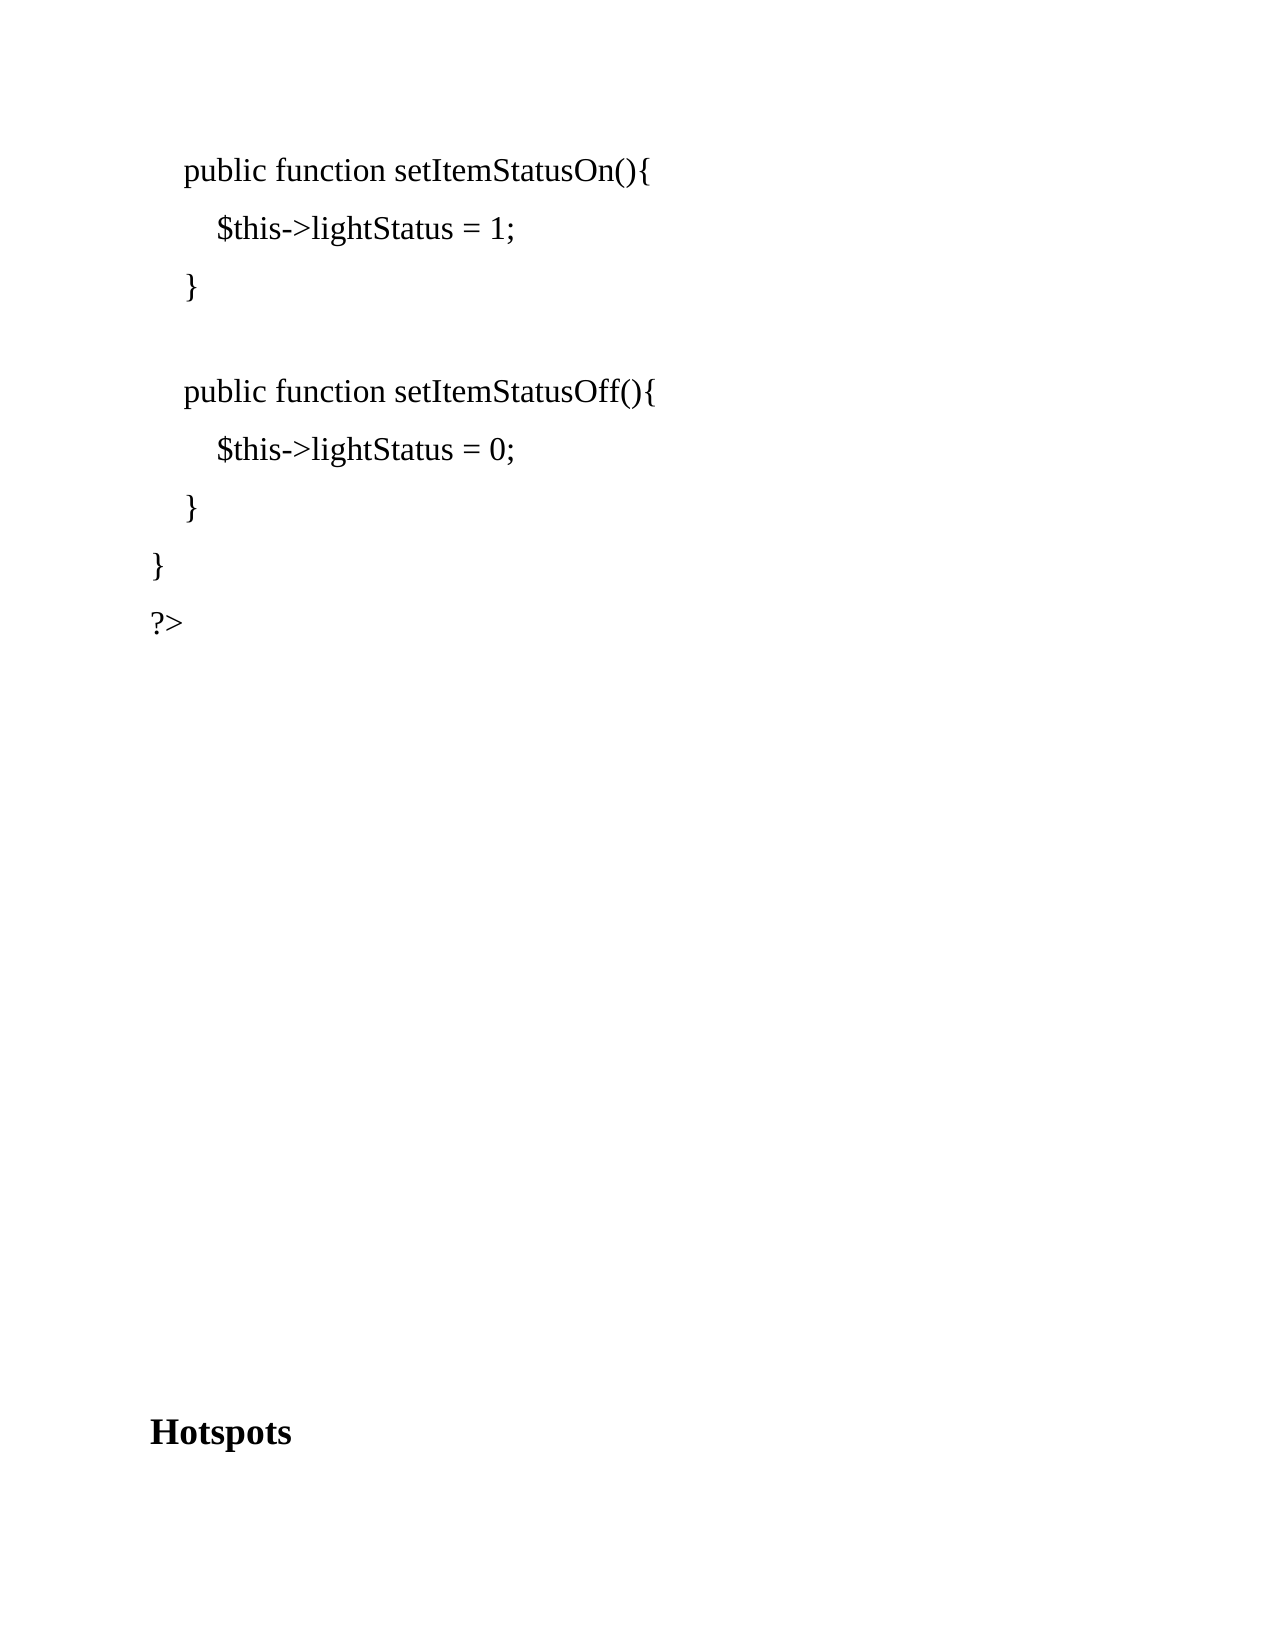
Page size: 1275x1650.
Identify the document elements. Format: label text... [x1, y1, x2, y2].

text public function setItemStatusOn(){ [150, 150, 1125, 188]
text $this->lightStatus = 1; [150, 208, 1125, 246]
text } [150, 487, 1125, 525]
text } [150, 545, 1125, 583]
text Hotspots [150, 1409, 1125, 1452]
text $this->lightStatus = 0; [150, 429, 1125, 467]
text } [150, 266, 1125, 304]
text public function setItemStatusOff(){ [150, 371, 1125, 409]
text ?> [150, 603, 1125, 641]
